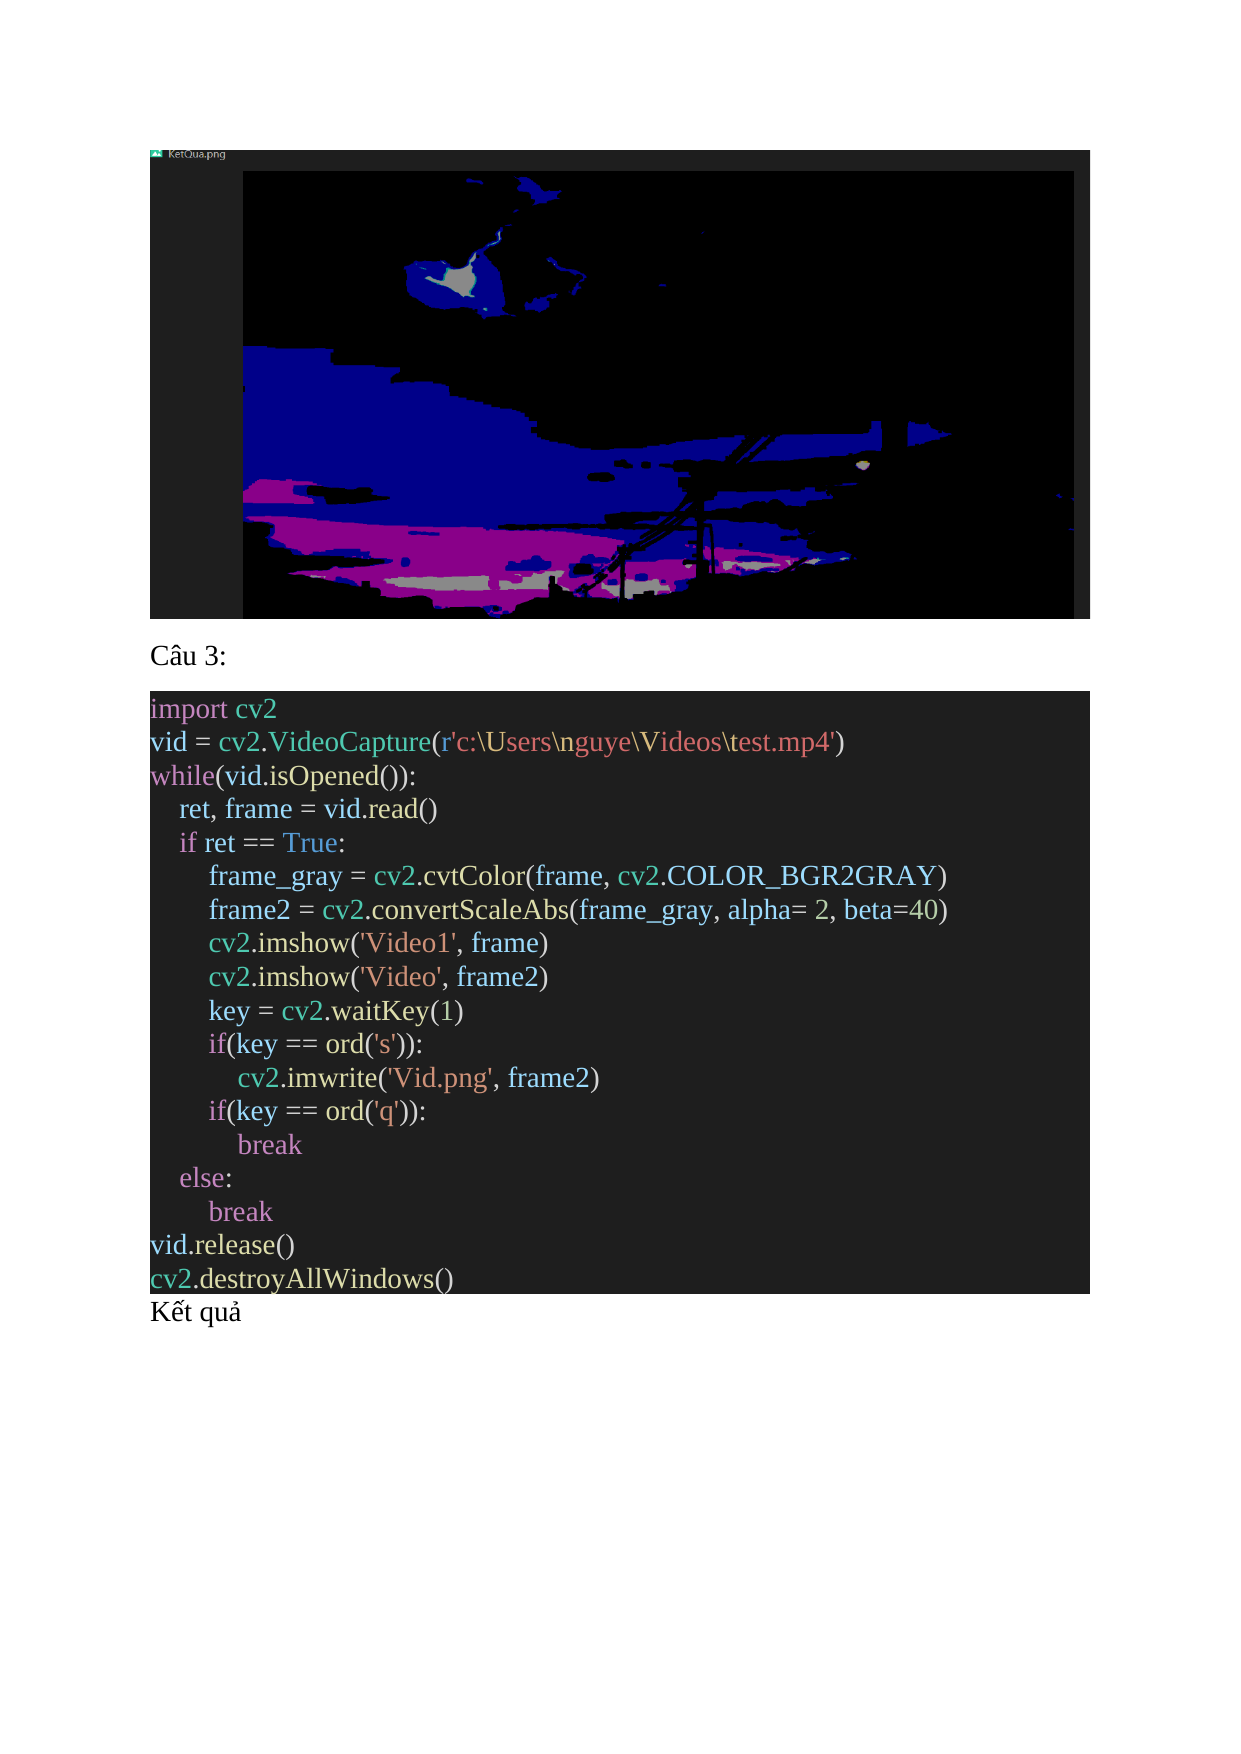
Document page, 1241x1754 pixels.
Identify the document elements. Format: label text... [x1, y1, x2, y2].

text cv2.destroyAllWindows() [150, 1261, 1090, 1294]
text break [150, 1194, 1090, 1227]
text cv2.imshow('Video1', frame) [150, 926, 1090, 959]
text cv2.imwrite('Vid.png', frame2) [150, 1060, 1090, 1093]
text if(key == ord('s')): [150, 1026, 1090, 1060]
text vid = cv2.VideoCapture(r'c:\Users\nguye\Videos\test.mp4') [150, 724, 1090, 758]
text while(vid.isOpened()): [150, 758, 1090, 791]
text import cv2 [150, 691, 1090, 724]
text else: [150, 1160, 1090, 1194]
text Kết quả [150, 1294, 1090, 1328]
text key = cv2.waitKey(1) [150, 993, 1090, 1026]
text frame2 = cv2.convertScaleAbs(frame_gray, alpha= 2, beta=40) [150, 892, 1090, 926]
text if ret == True: [150, 825, 1090, 858]
picture [150, 150, 1091, 619]
text vid.release() [150, 1227, 1090, 1261]
text Câu 3: [150, 638, 1090, 671]
text frame_gray = cv2.cvtColor(frame, cv2.COLOR_BGR2GRAY) [150, 858, 1090, 892]
text break [150, 1127, 1090, 1160]
text cv2.imshow('Video', frame2) [150, 959, 1090, 993]
text ret, frame = vid.read() [150, 791, 1090, 825]
text if(key == ord('q')): [150, 1093, 1090, 1127]
